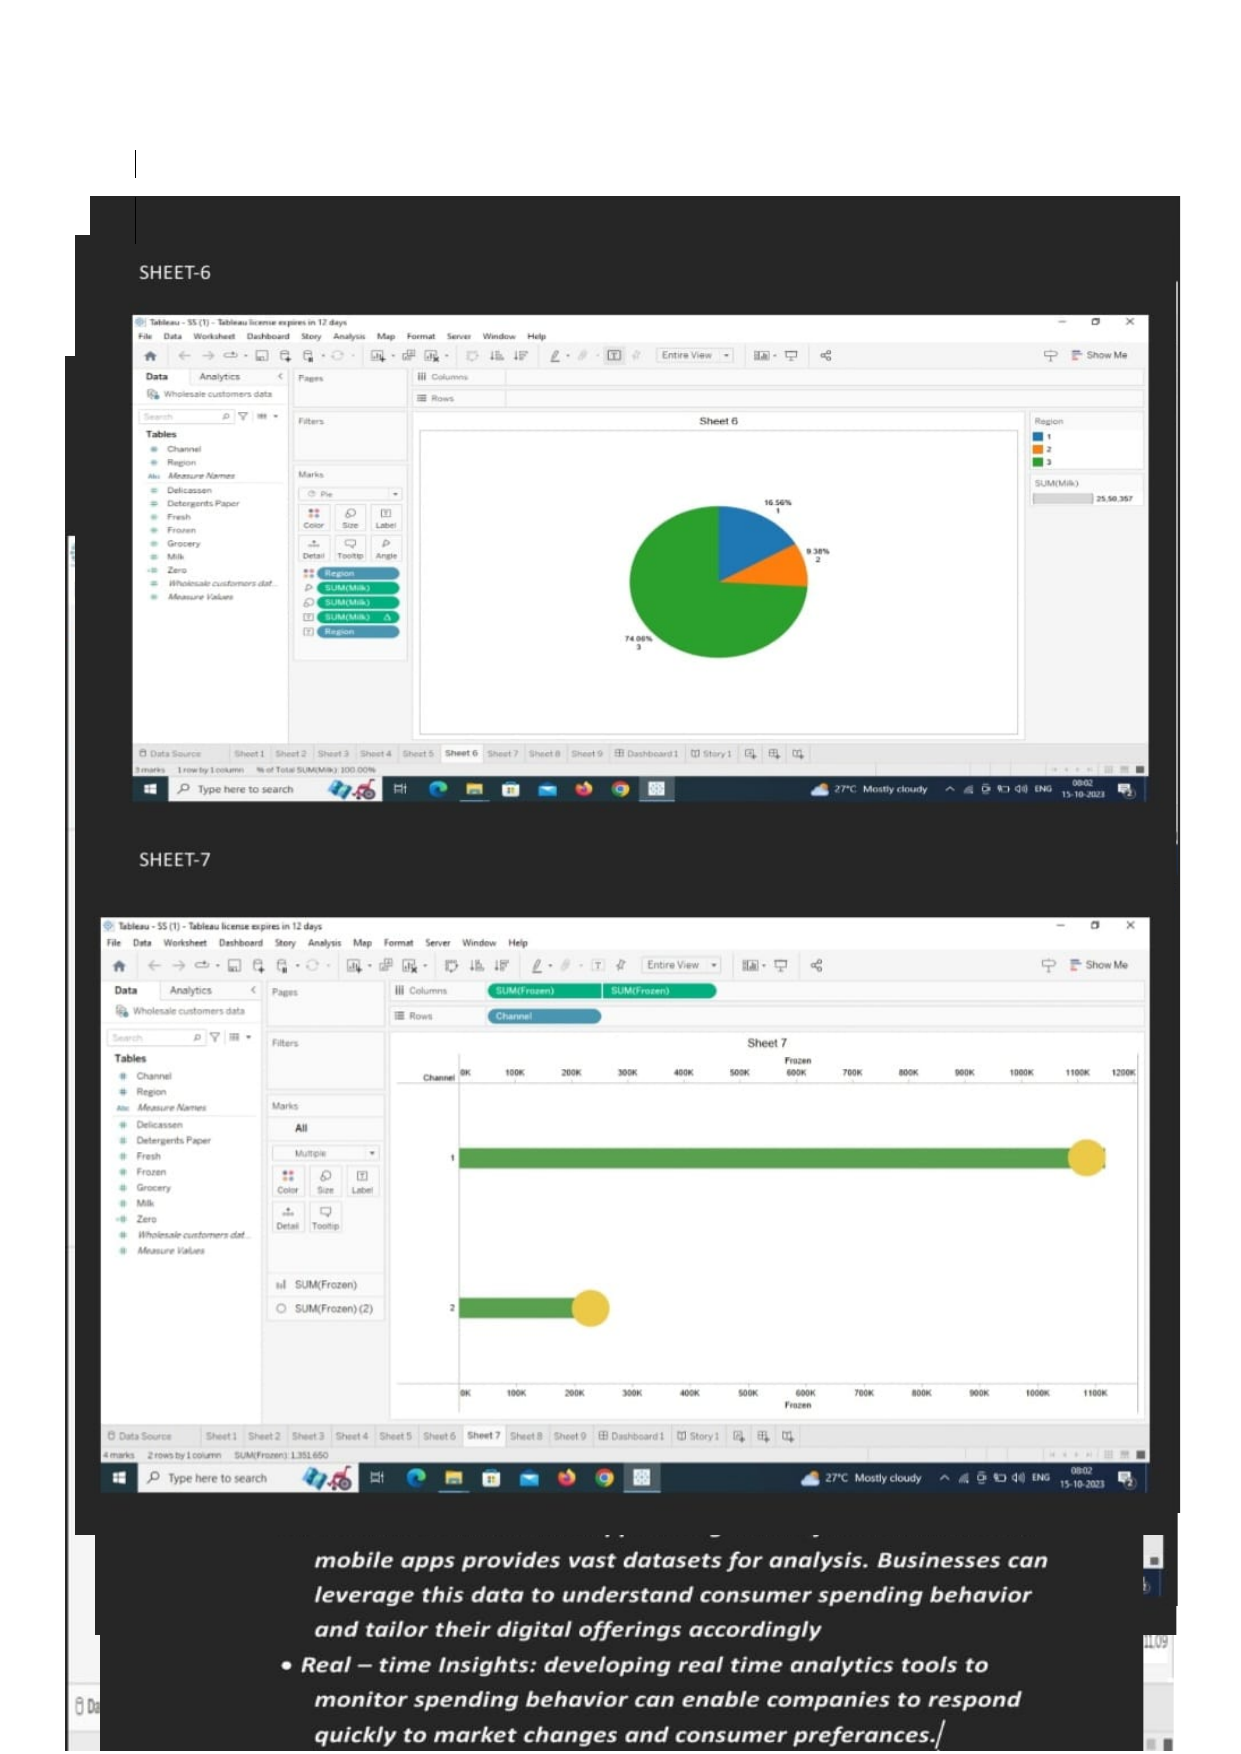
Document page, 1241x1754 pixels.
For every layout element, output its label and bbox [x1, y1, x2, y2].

picture [65, 196, 1181, 1749]
